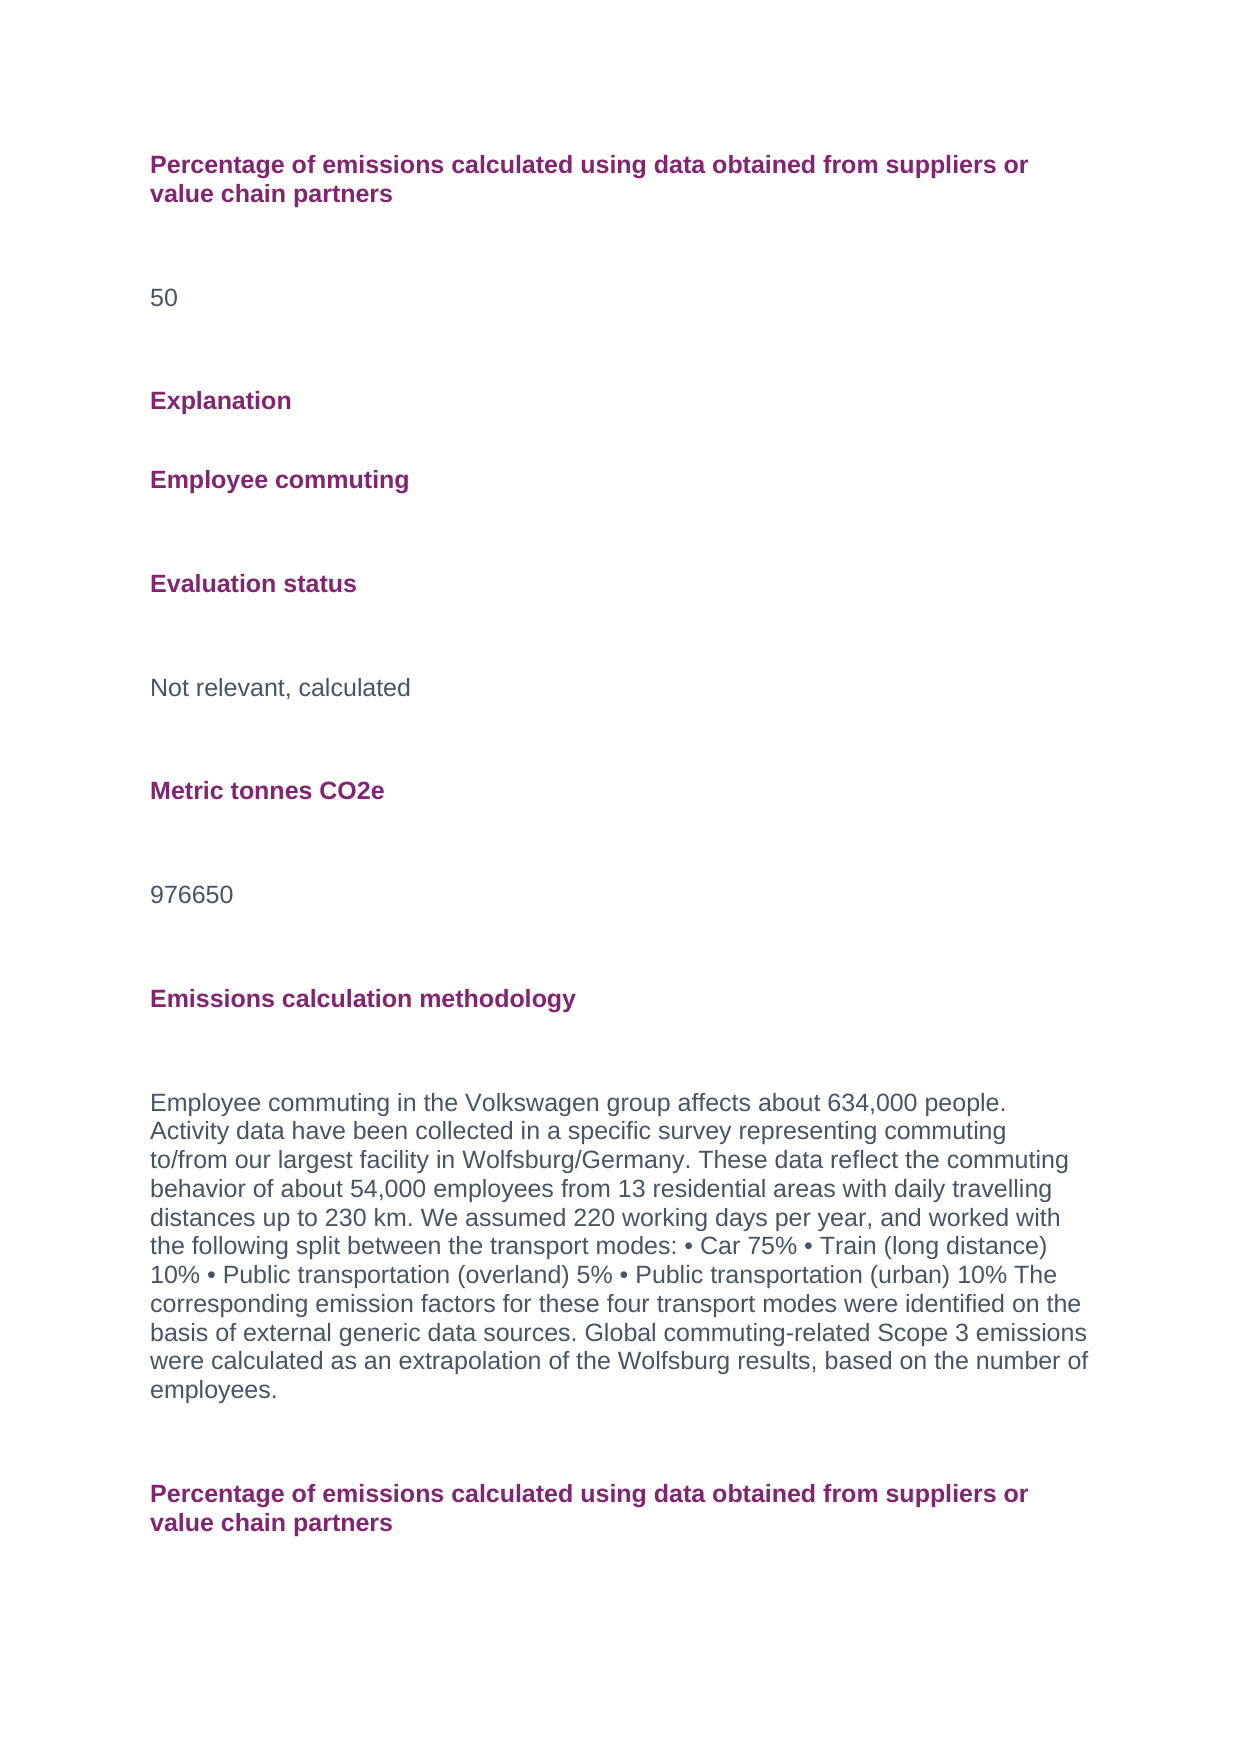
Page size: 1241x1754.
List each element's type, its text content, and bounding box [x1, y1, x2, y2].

subtitle Percentage of emissions calculated using data obtained from suppliers or value chain partners [150, 150, 1090, 207]
text 976650 [150, 880, 1090, 909]
subtitle Metric tonnes CO2e [150, 776, 1090, 805]
subtitle Evaluation status [150, 569, 1090, 597]
subtitle Employee commuting [150, 465, 1090, 494]
text 50 [150, 282, 1090, 311]
subtitle Emissions calculation methodology [150, 984, 1090, 1012]
subtitle Percentage of emissions calculated using data obtained from suppliers or value chain partners [150, 1479, 1090, 1536]
text Not relevant, calculated [150, 672, 1090, 701]
text Employee commuting in the Volkswagen group affects about 634,000 people. Activity data have been collected in a specific survey representing commuting to/from our largest facility in Wolfsburg/Germany. These data reflect the commuting behavior of about 54,000 employees from 13 residential areas with daily travelling distances up to 230 km. We assumed 220 working days per year, and worked with the following split between the transport modes: • Car 75% • Train (long distance) 10% • Public transportation (overland) 5% • Public transportation (urban) 10% The corresponding emission factors for these four transport modes were identified on the basis of external generic data sources. Global commuting-related Scope 3 emissions were calculated as an extrapolation of the Wolfsburg results, based on the number of employees. [150, 1087, 1090, 1404]
subtitle Explanation [150, 386, 1090, 415]
